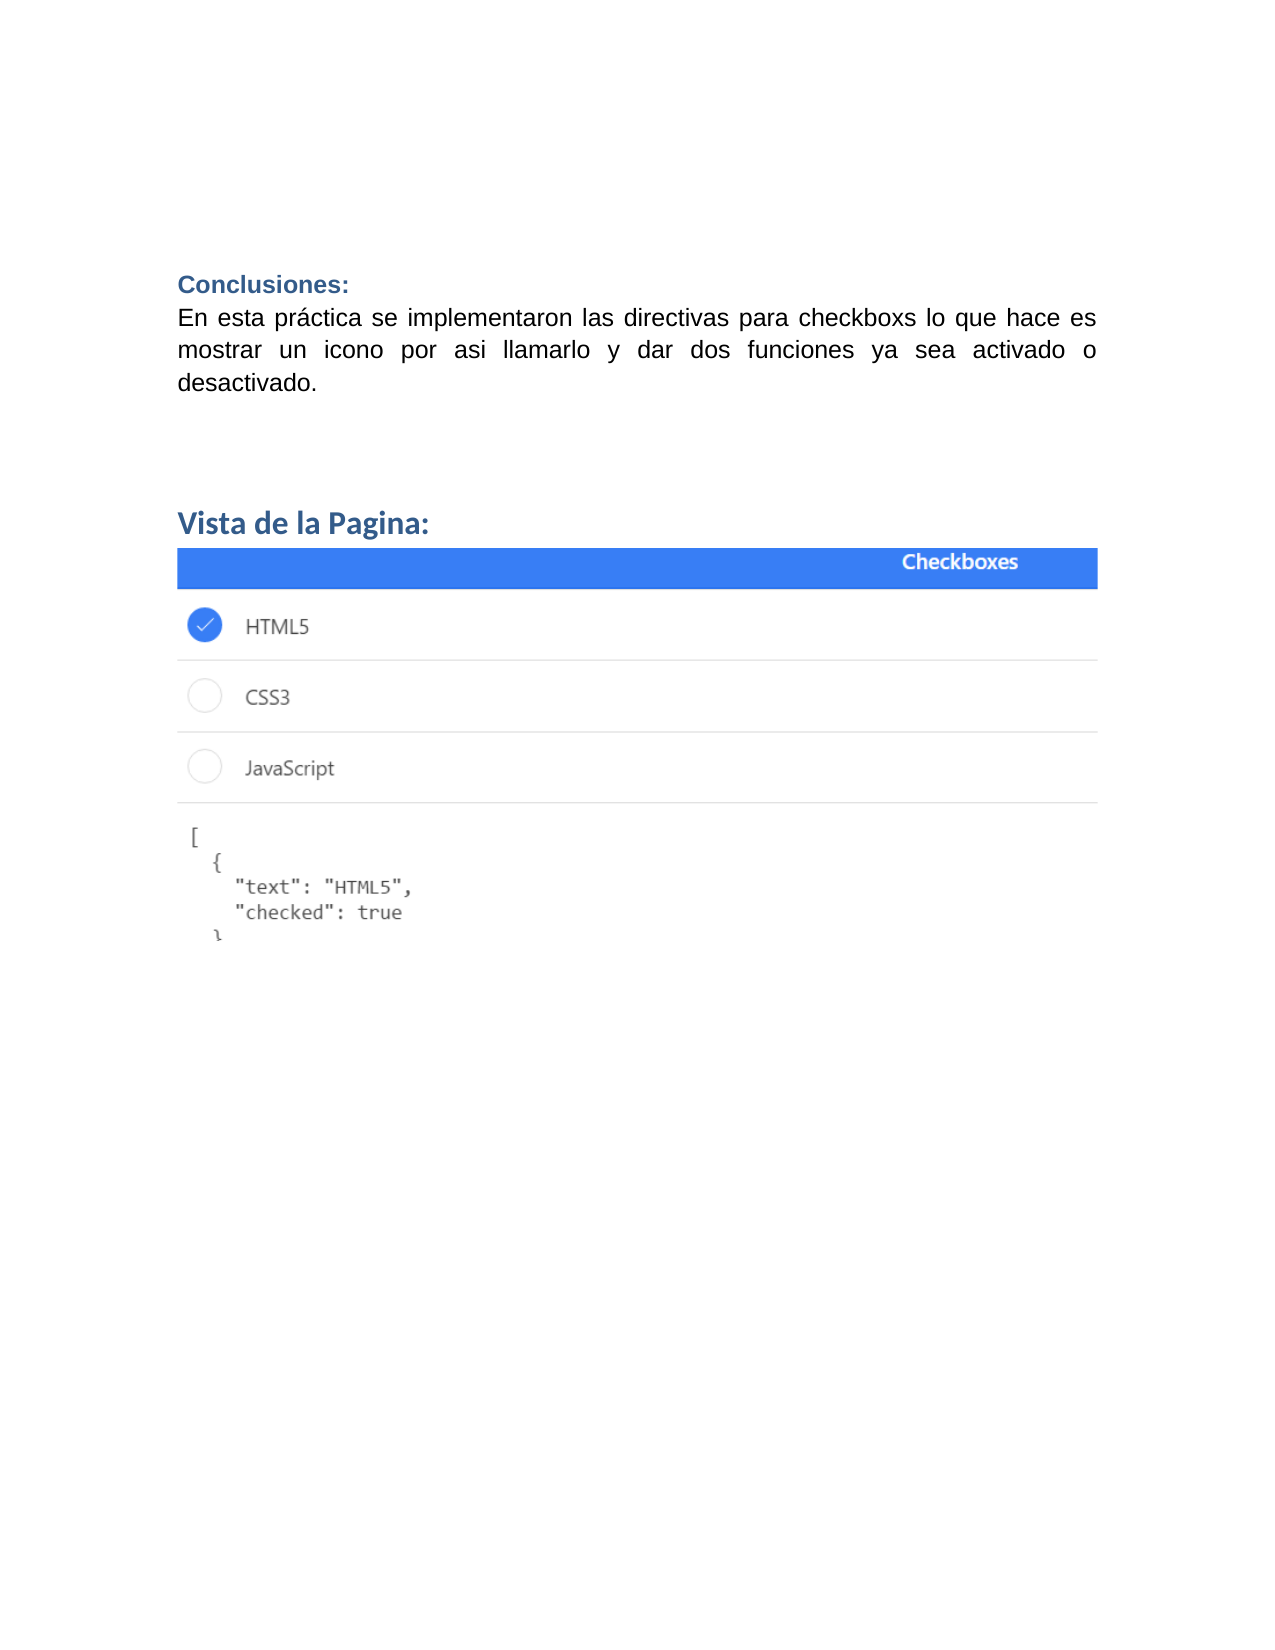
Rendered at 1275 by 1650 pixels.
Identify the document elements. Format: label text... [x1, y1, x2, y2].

subtitle Vista de la Pagina: [177, 502, 1098, 543]
text En esta práctica se implementaron las directivas para checkboxs lo que hace es mostrar un icono por asi llamarlo y dar dos funciones ya sea activado o desactivado. [177, 303, 1098, 397]
subtitle Conclusiones: [177, 270, 1098, 299]
